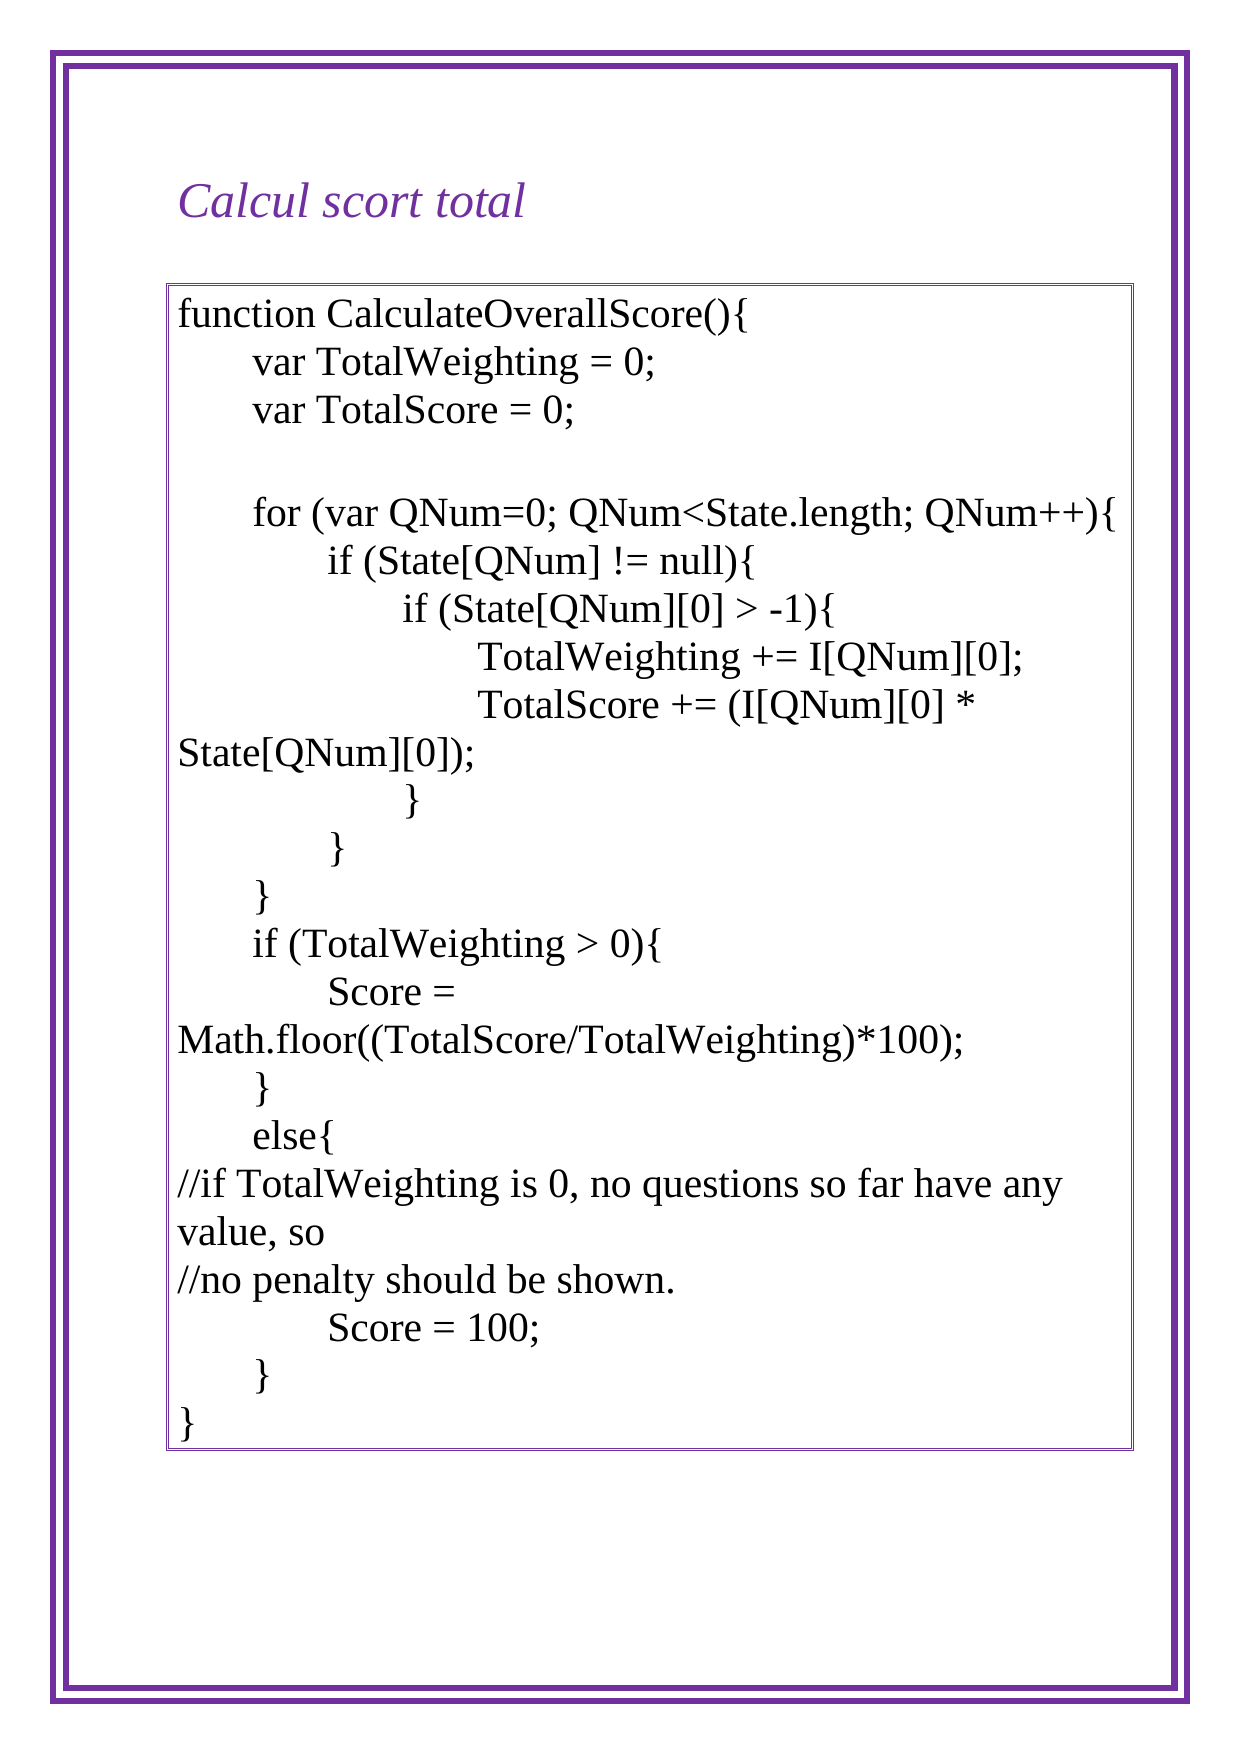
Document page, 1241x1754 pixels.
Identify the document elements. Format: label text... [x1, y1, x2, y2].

text } [177, 775, 1122, 823]
text } [177, 1350, 1122, 1393]
text } [169, 1393, 1131, 1448]
text //if TotalWeighting is 0, no questions so far have any value, so [177, 1158, 1122, 1254]
text if (State[QNum][0] > -1){ [177, 583, 1122, 631]
text function CalculateOverallScore(){ [169, 286, 1131, 336]
text if (State[QNum] != null){ [177, 535, 1122, 583]
text if (TotalWeighting > 0){ [177, 919, 1122, 967]
text } [177, 871, 1122, 919]
text Calcul scort total [177, 171, 1122, 228]
text Score = Math.floor((TotalScore/TotalWeighting)*100); [177, 967, 1122, 1062]
text for (var QNum=0; QNum<State.length; QNum++){ [177, 487, 1122, 535]
text } [177, 823, 1122, 871]
text Score = 100; [177, 1302, 1122, 1350]
text else{ [177, 1110, 1122, 1158]
text TotalWeighting += I[QNum][0]; [177, 631, 1122, 679]
text TotalScore += (I[QNum][0] * State[QNum][0]); [177, 679, 1122, 775]
text } [177, 1062, 1122, 1110]
text //no penalty should be shown. [177, 1254, 1122, 1302]
text var TotalScore = 0; [177, 384, 1122, 432]
text var TotalWeighting = 0; [177, 336, 1122, 384]
